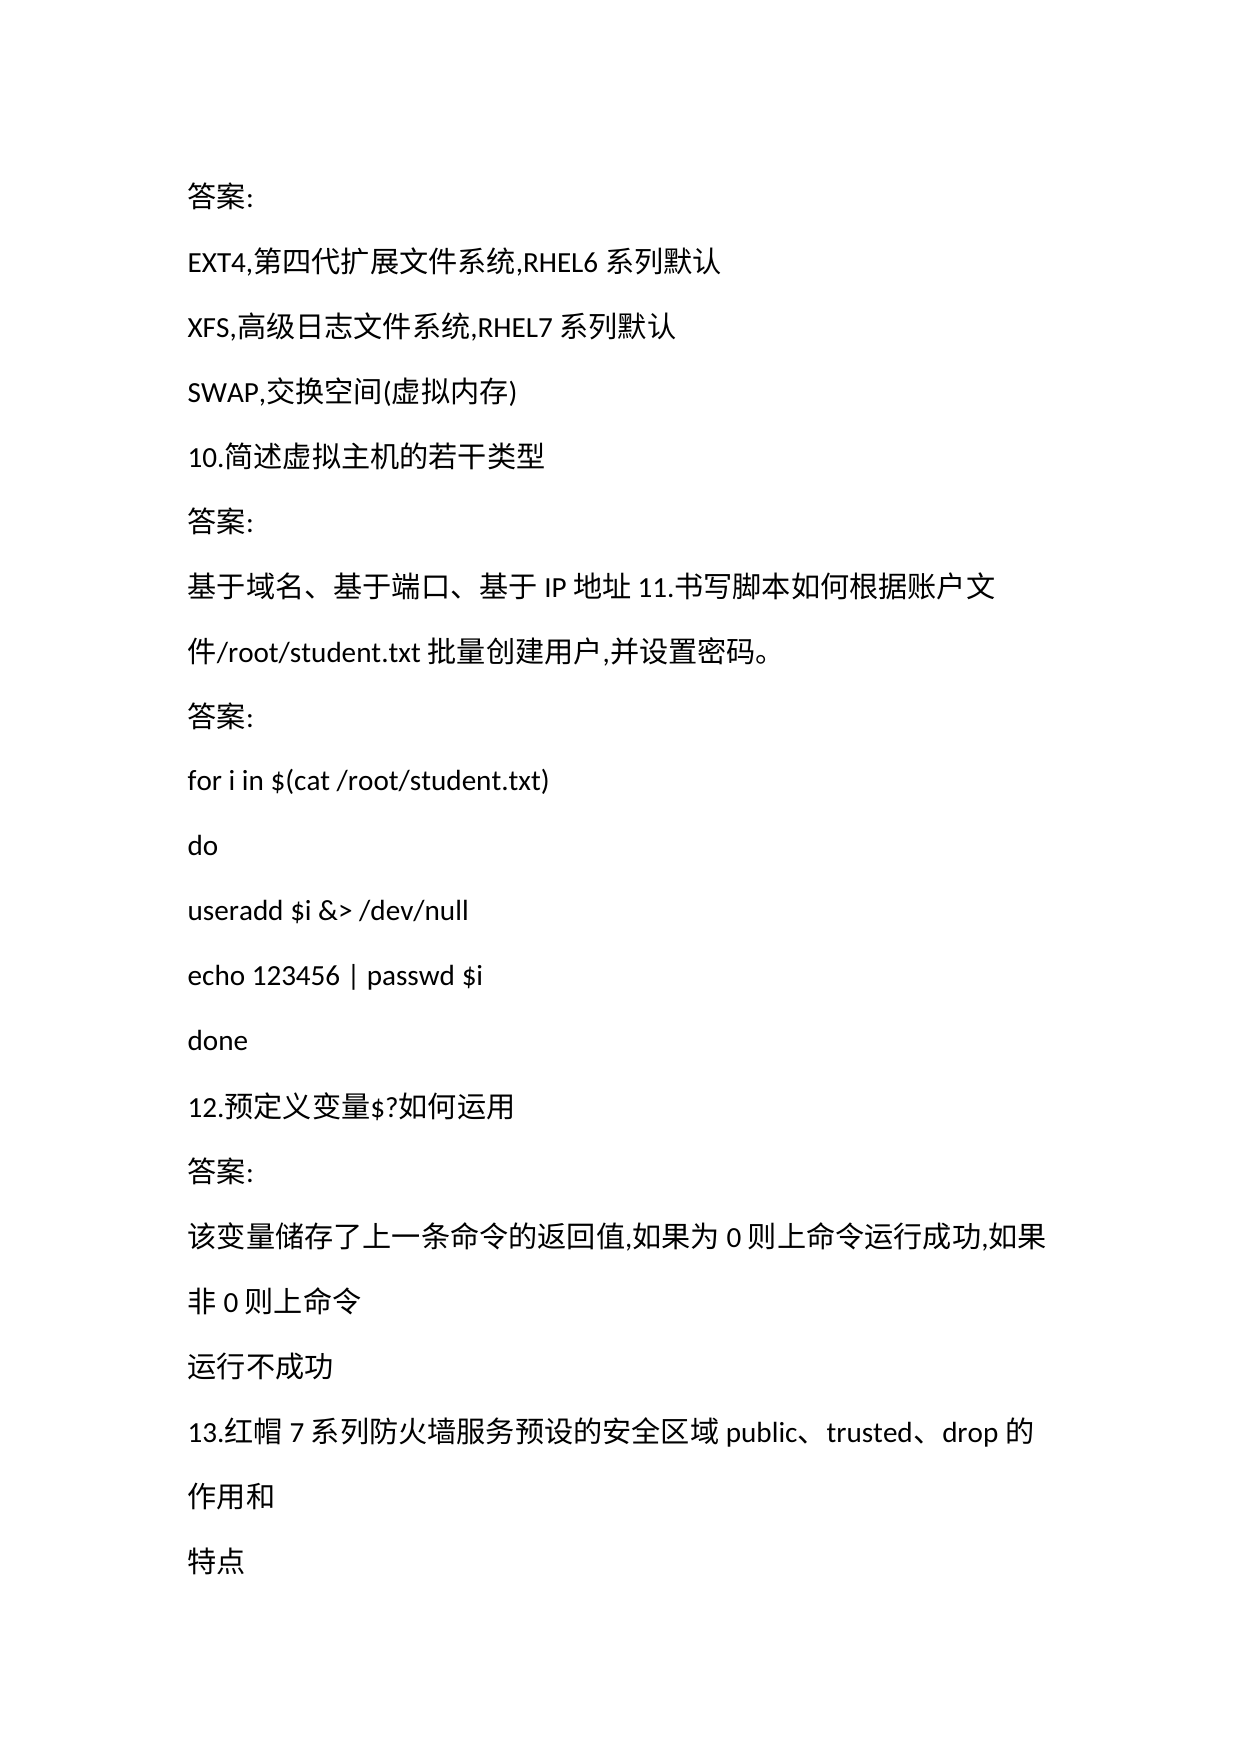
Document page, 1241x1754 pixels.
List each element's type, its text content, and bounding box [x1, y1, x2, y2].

text 答案: [187, 682, 1053, 747]
text 特点 [187, 1527, 1053, 1592]
text 答案: [187, 1137, 1053, 1202]
text XFS,高级日志文件系统,RHEL7 系列默认 [187, 292, 1053, 357]
text for i in $(cat /root/student.txt) [187, 747, 1053, 812]
text do [187, 812, 1053, 877]
text echo 123456 | passwd $i [187, 942, 1053, 1007]
text EXT4,第四代扩展文件系统,RHEL6 系列默认 [187, 227, 1053, 292]
text 答案: [187, 487, 1053, 552]
text SWAP,交换空间(虚拟内存) [187, 357, 1053, 422]
text done [187, 1007, 1053, 1072]
text 13.红帽 7 系列防火墙服务预设的安全区域 public、trusted、drop 的作用和 [187, 1397, 1053, 1527]
text 10.简述虚拟主机的若干类型 [187, 422, 1053, 487]
text 运行不成功 [187, 1332, 1053, 1397]
text 答案: [187, 162, 1053, 227]
text 基于域名、基于端口、基于 IP 地址11.书写脚本如何根据账户文件/root/student.txt 批量创建用户,并设置密码。 [187, 552, 1053, 682]
text 12.预定义变量$?如何运用 [187, 1072, 1053, 1137]
text useradd $i &> /dev/null [187, 877, 1053, 942]
text 该变量储存了上一条命令的返回值,如果为 0 则上命令运行成功,如果非 0 则上命令 [187, 1202, 1053, 1332]
